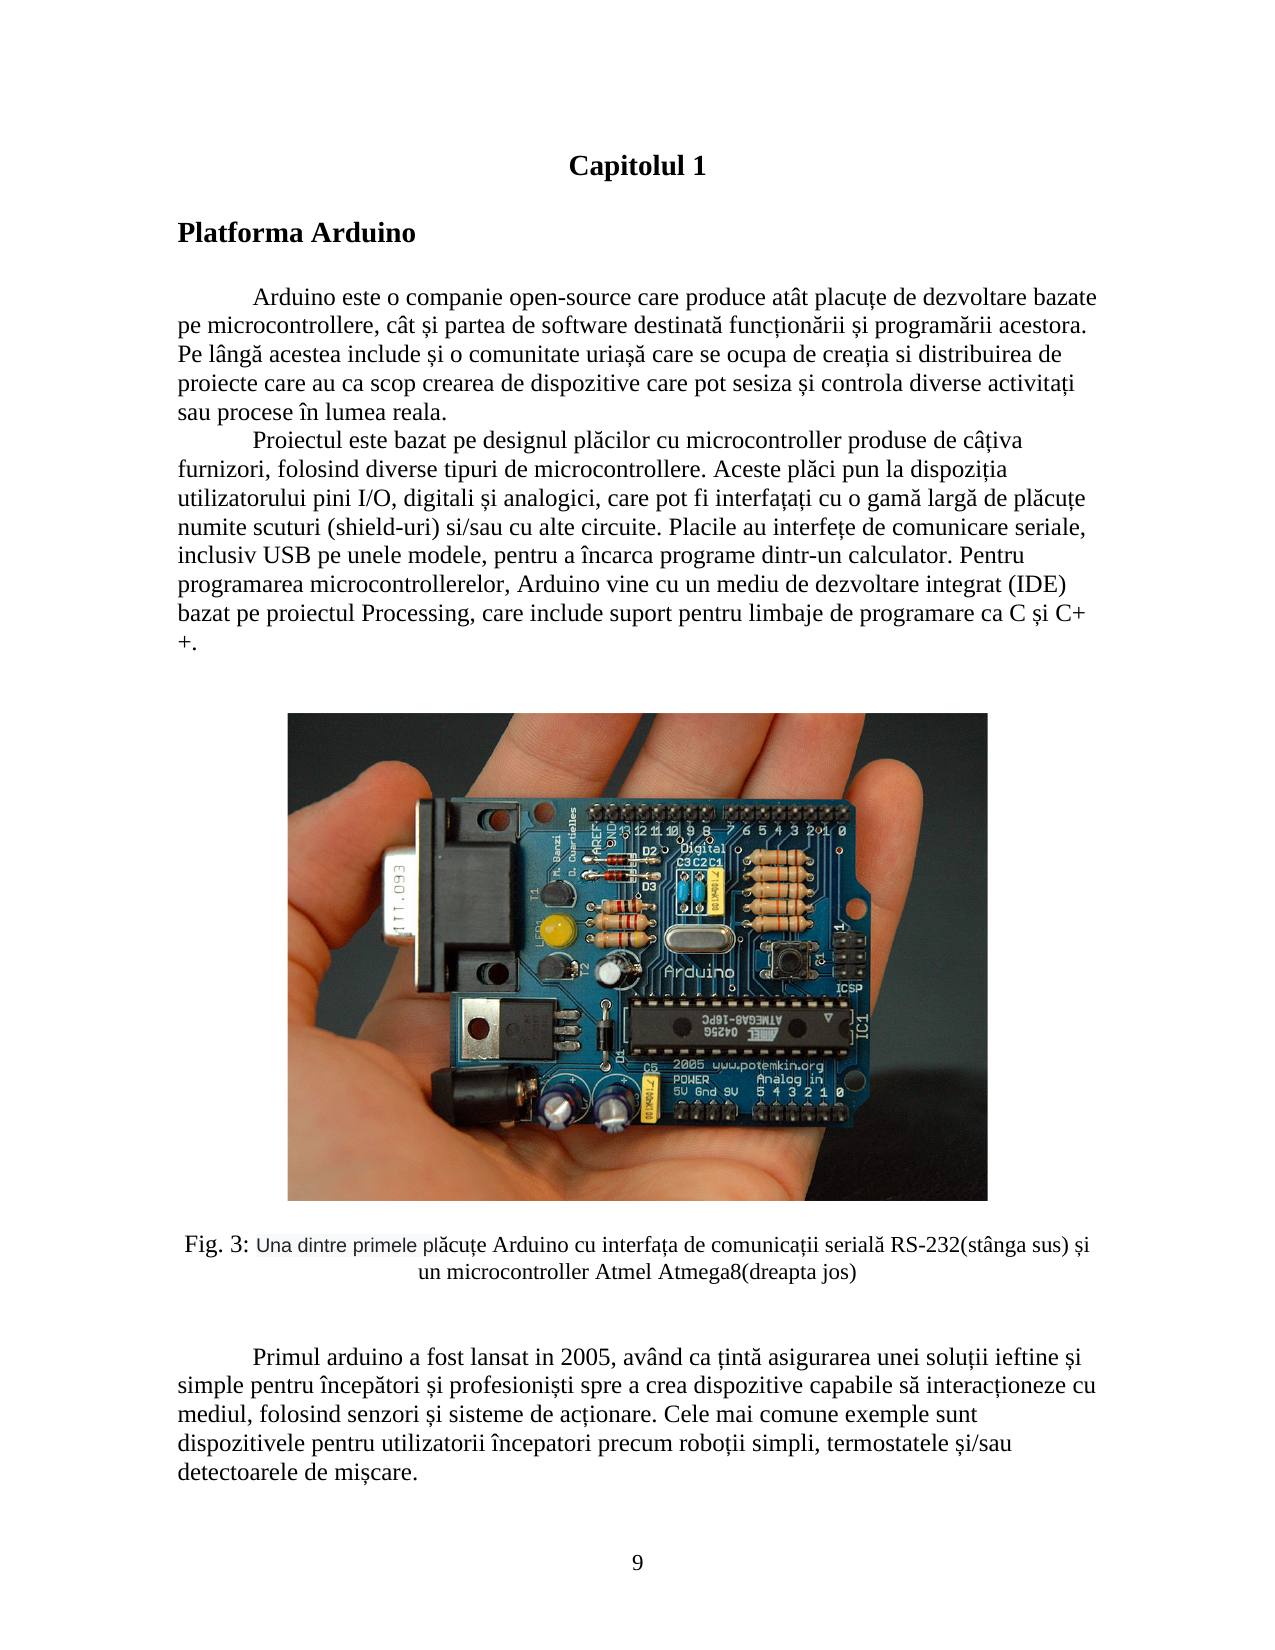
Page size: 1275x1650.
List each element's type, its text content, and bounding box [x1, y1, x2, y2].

text Primul arduino a fost lansat in 2005, având ca țintă asigurarea unei soluții ieftine și simple pentru începători și profesioniști spre a crea dispozitive capabile să interacționeze cu mediul, folosind senzori și sisteme de acționare. Cele mai comune exemple sunt dispozitivele pentru utilizatorii începatori precum roboții simpli, termostatele și/sau detectoarele de mișcare. [177, 1342, 1098, 1486]
text Capitolul 1 [177, 148, 1098, 181]
text Arduino este o companie open-source care produce atât placuțe de dezvoltare bazate pe microcontrollere, cât și partea de software destinată funcționării și programării acestora. Pe lângă acestea include și o comunitate uriașă care se ocupa de creația si distribuirea de proiecte care au ca scop crearea de dispozitive care pot sesiza și controla diverse activitați sau procese în lumea reala. [177, 282, 1098, 426]
text Fig. 3: Una dintre primele plăcuțe Arduino cu interfața de comunicații serială RS-232(stânga sus) și un microcontroller Atmel Atmega8(dreapta jos) [177, 1229, 1098, 1284]
picture [287, 713, 988, 1201]
text Proiectul este bazat pe designul plăcilor cu microcontroller produse de câțiva furnizori, folosind diverse tipuri de microcontrollere. Aceste plăci pun la dispoziția utilizatorului pini I/O, digitali și analogici, care pot fi interfațați cu o gamă largă de plăcuțe numite scuturi (shield-uri) si/sau cu alte circuite. Placile au interfețe de comunicare seriale, inclusiv USB pe unele modele, pentru a încarca programe dintr-un calculator. Pentru programarea microcontrollerelor, Arduino vine cu un mediu de dezvoltare integrat (IDE) bazat pe proiectul Processing, care include suport pentru limbaje de programare ca C și C++. [177, 426, 1098, 656]
text Platforma Arduino [177, 215, 1098, 248]
